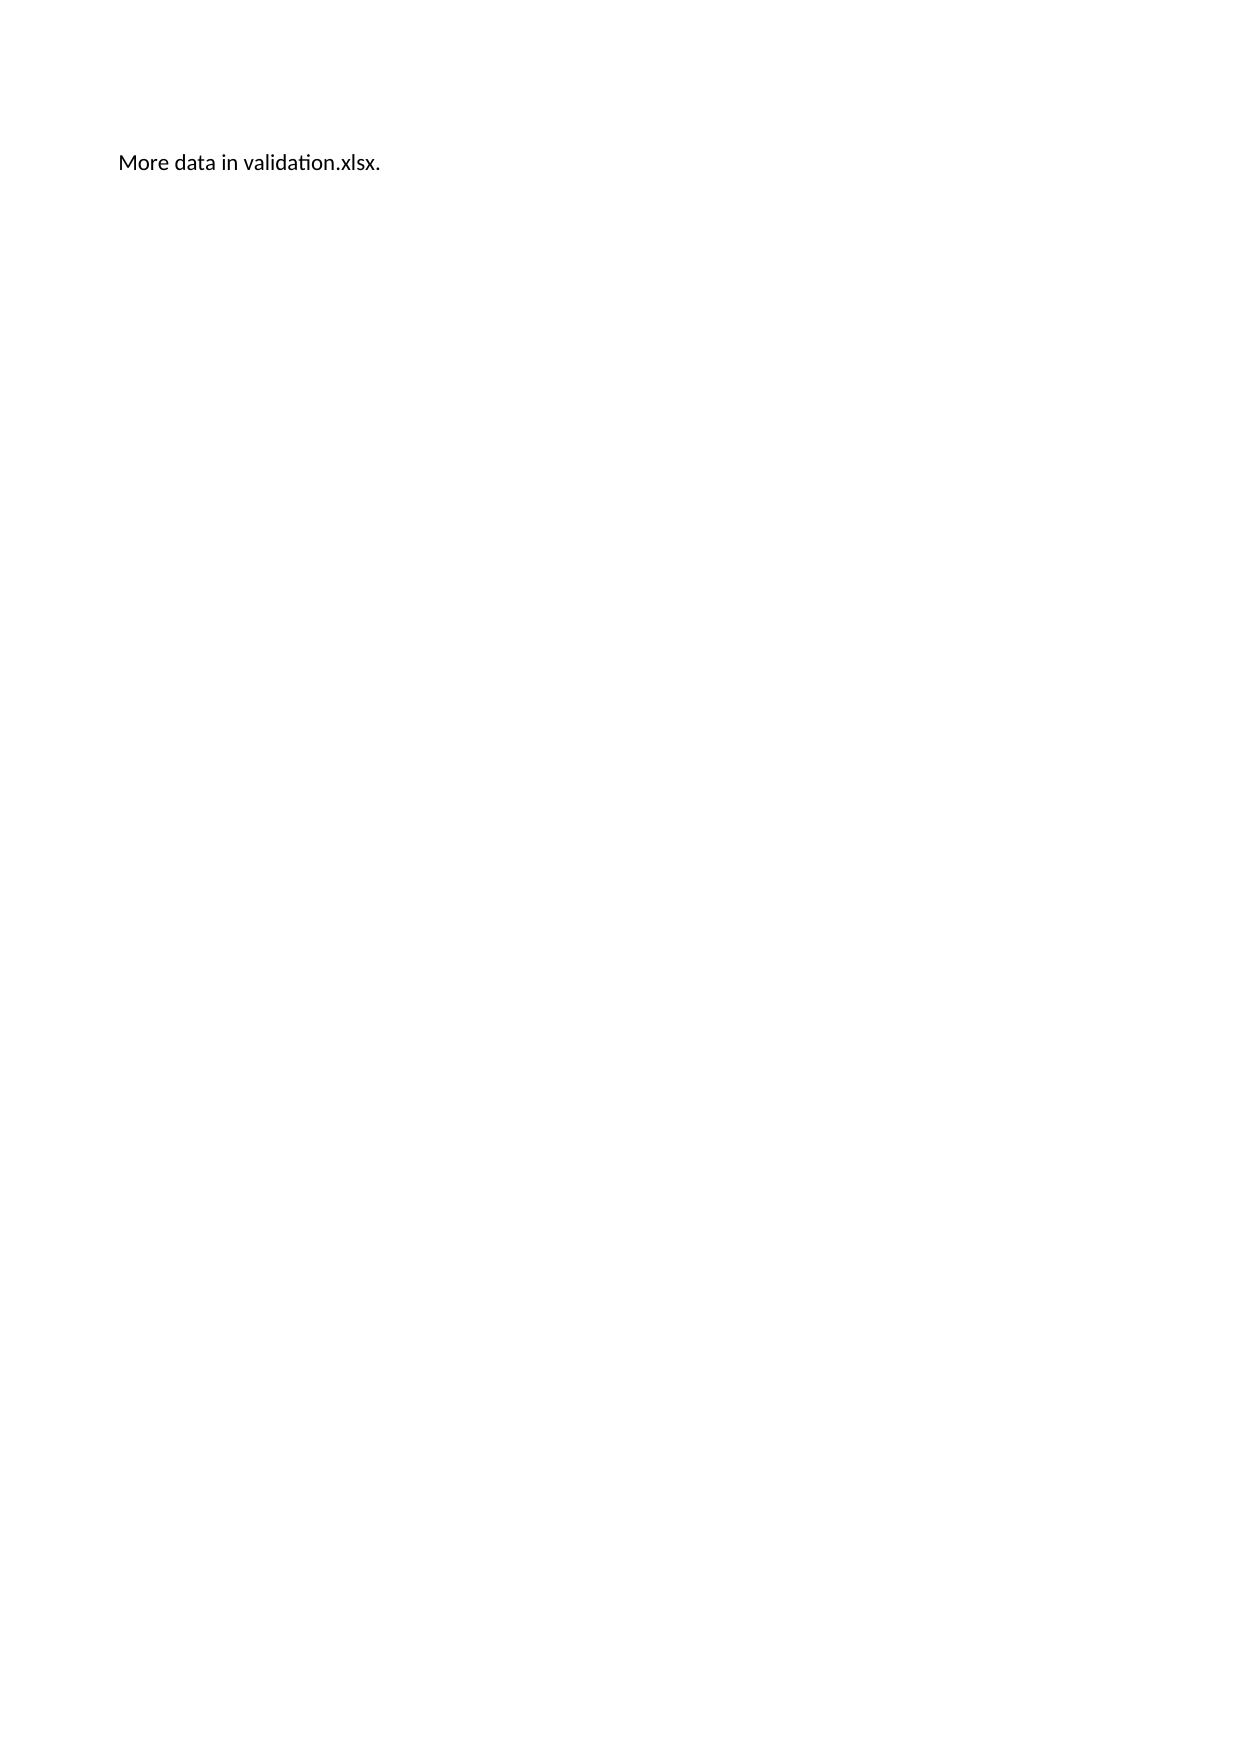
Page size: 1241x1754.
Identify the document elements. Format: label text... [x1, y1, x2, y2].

text More data in validation.xlsx. [118, 148, 1122, 176]
